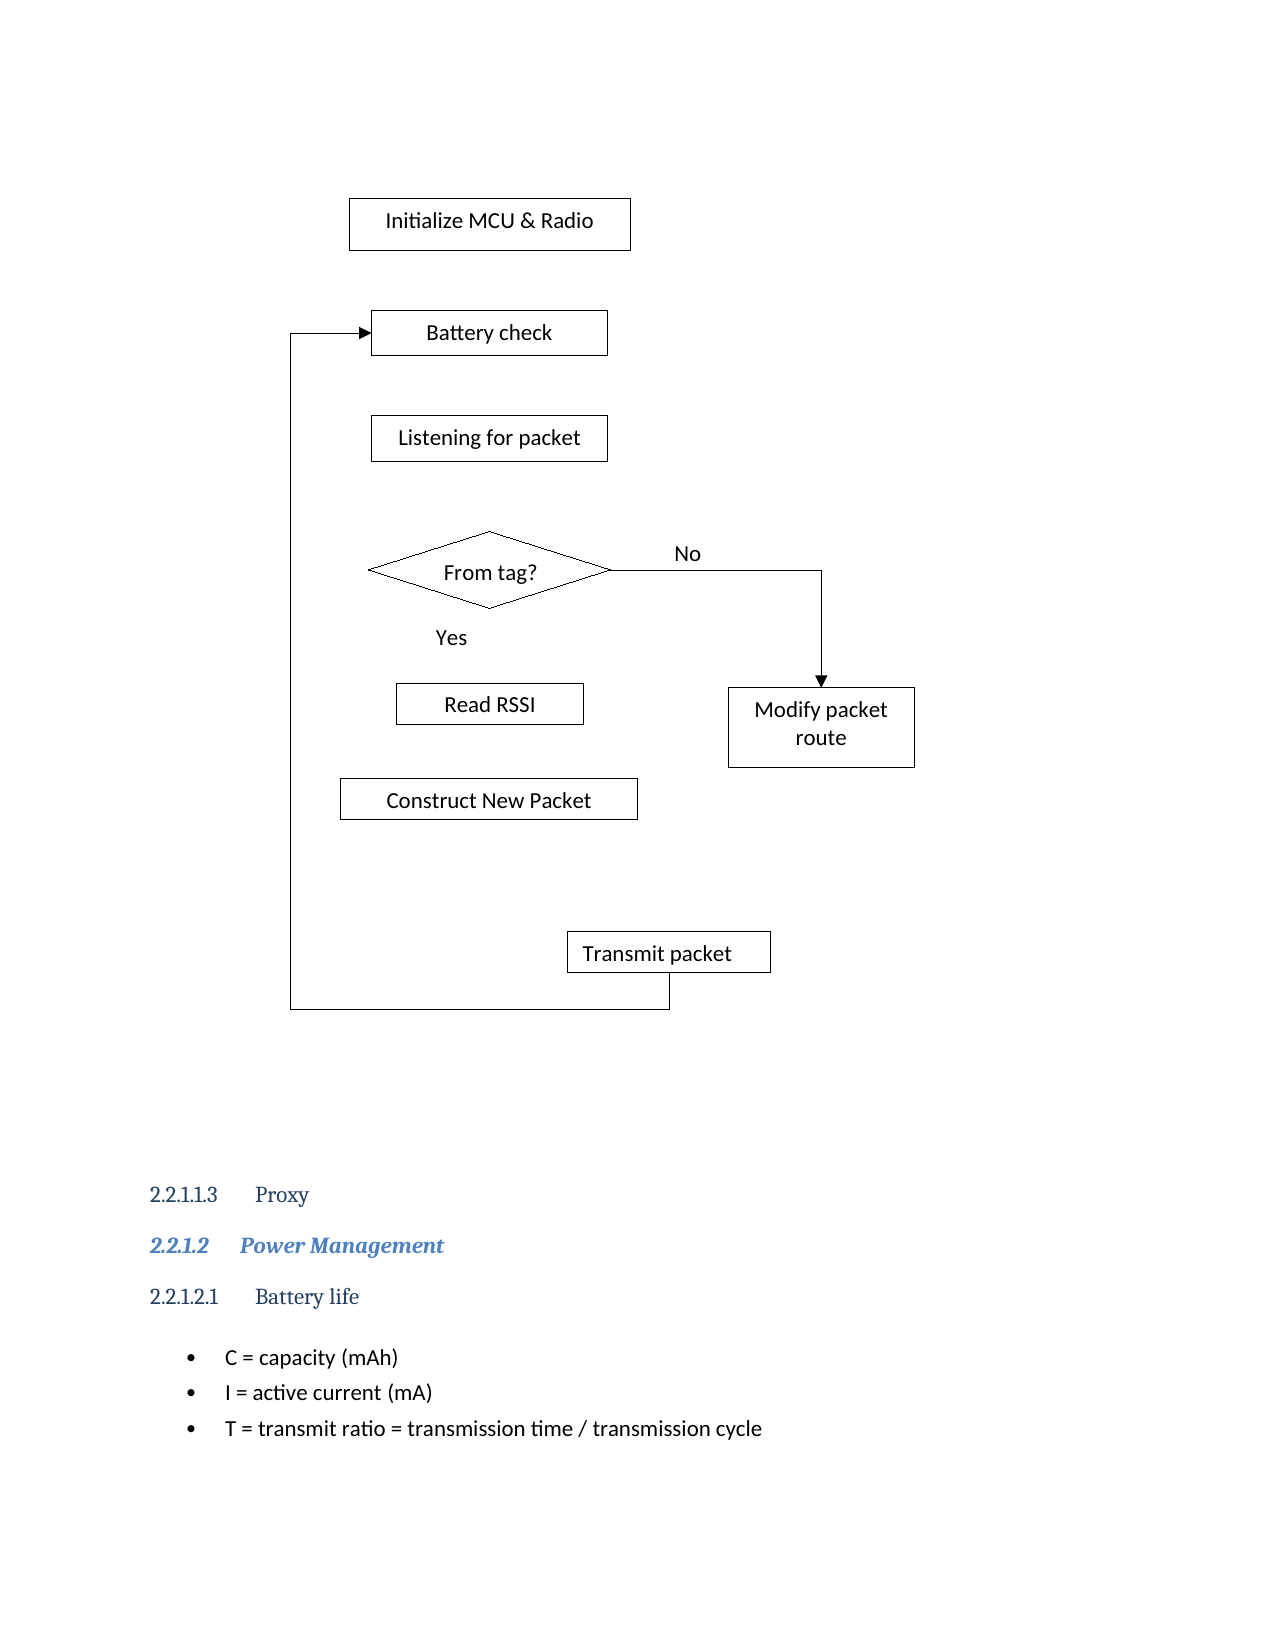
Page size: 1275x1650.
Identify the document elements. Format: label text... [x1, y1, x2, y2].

subtitle Power Management [150, 1232, 1125, 1259]
list C = capacity (mAh) [187, 1343, 1125, 1371]
subtitle Proxy [150, 1181, 1125, 1208]
list T = transmit ratio = transmission time / transmission cycle [187, 1414, 1125, 1442]
subtitle Battery life [150, 1283, 1125, 1310]
list I = active current (mA) [187, 1378, 1125, 1406]
